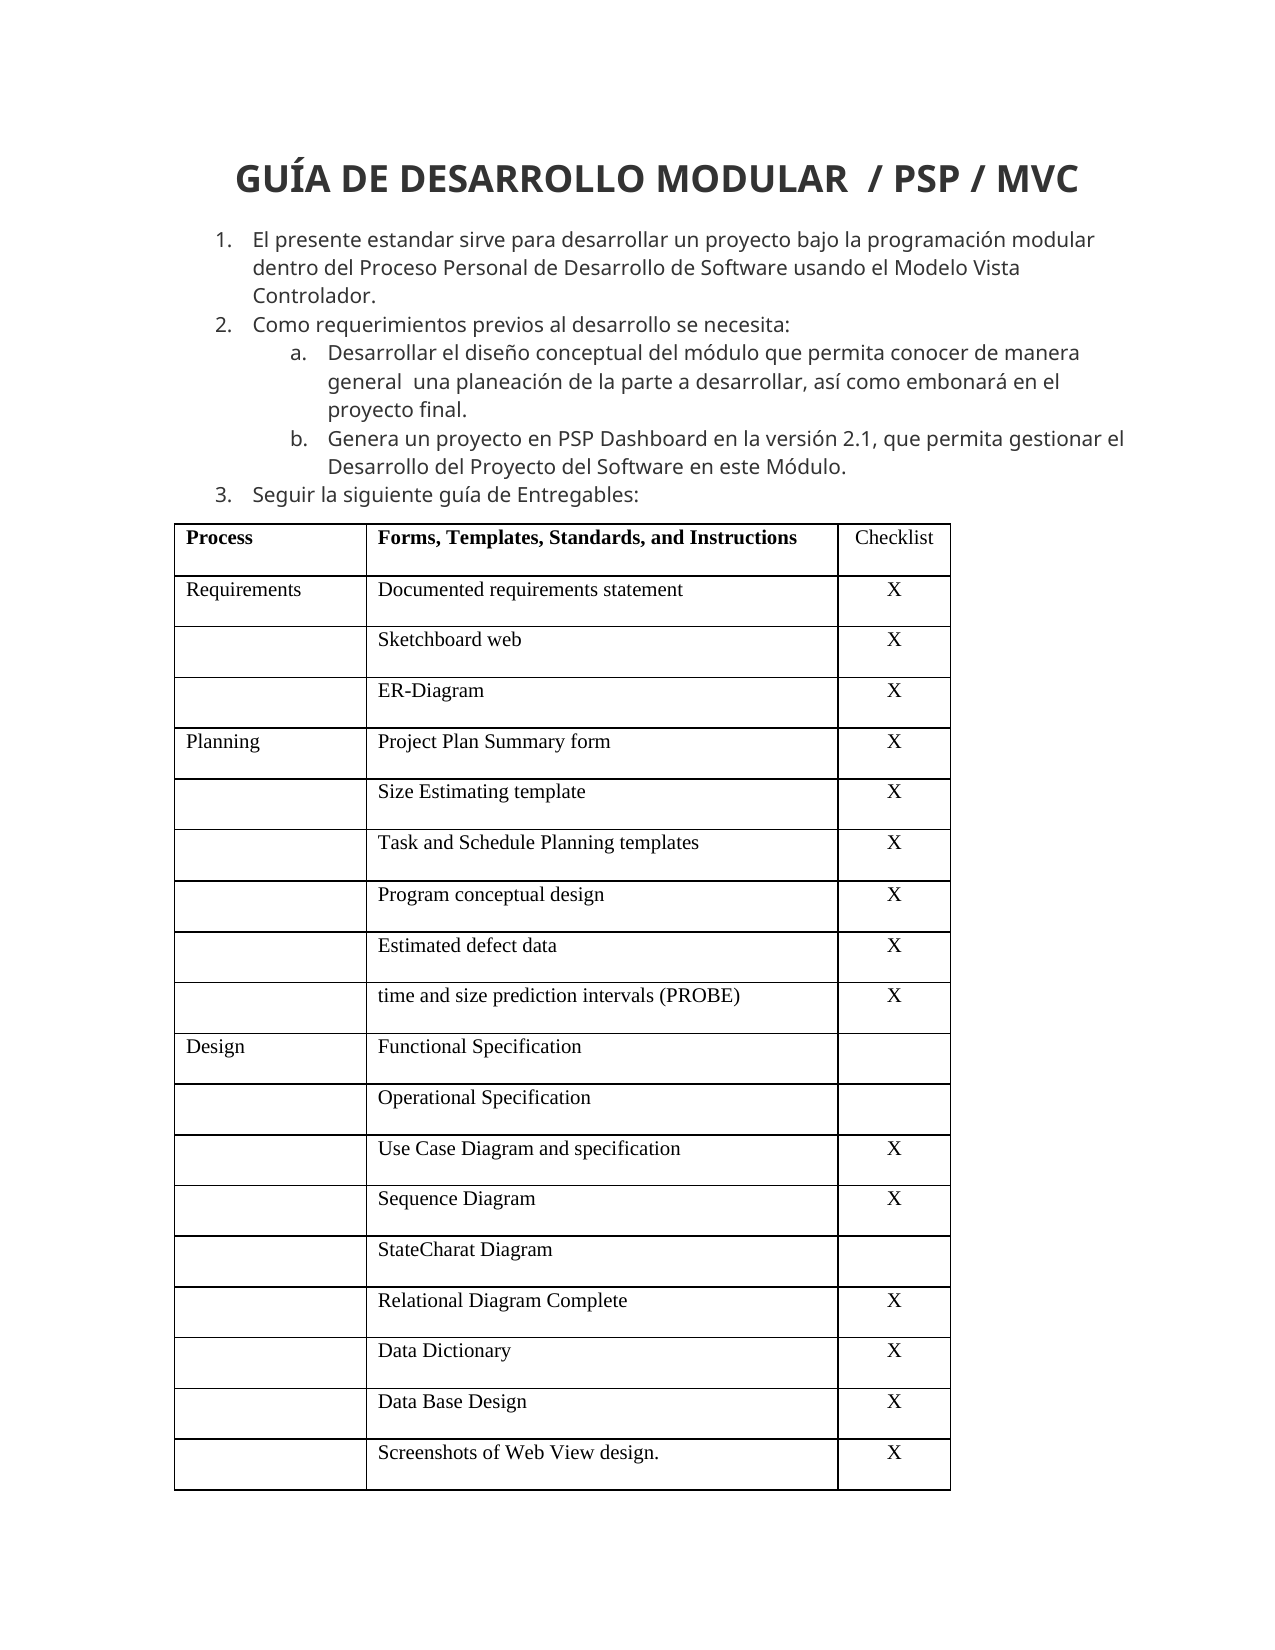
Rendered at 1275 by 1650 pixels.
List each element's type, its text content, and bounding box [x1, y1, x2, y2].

table_cell X [839, 830, 950, 880]
table_cell X [839, 1186, 950, 1235]
table_cell X [839, 780, 950, 828]
table_cell Estimated defect data [367, 933, 837, 982]
table_cell time and size prediction intervals (PROBE) [367, 983, 837, 1032]
table_header Forms, Templates, Standards, and Instructions [367, 525, 837, 575]
table_cell [175, 882, 366, 931]
list Genera un proyecto en PSP Dashboard en la versión 2.1, que permita gestionar el Desarrollo del Proyecto del Software en este Módulo. [290, 424, 1137, 481]
table_cell X [839, 983, 950, 1032]
table_cell [175, 1288, 366, 1337]
table_cell Requirements [175, 577, 366, 626]
list Seguir la siguiente guía de Entregables: [215, 481, 1137, 509]
table_cell X [839, 1389, 950, 1438]
table_cell [839, 1085, 950, 1134]
table_cell X [839, 1338, 950, 1387]
table_cell [175, 1440, 366, 1489]
table_cell Screenshots of Web View design. [367, 1440, 837, 1489]
table_cell X [839, 882, 950, 931]
table_cell [175, 780, 366, 828]
table_cell Operational Specification [367, 1085, 837, 1134]
table_cell Documented requirements statement [367, 577, 837, 626]
table_cell X [839, 1288, 950, 1337]
text GUÍA DE DESARROLLO MODULAR / PSP / MVC [177, 148, 1137, 204]
table_cell Design [175, 1034, 366, 1083]
table_cell [175, 830, 366, 880]
table_cell X [839, 577, 950, 626]
table_cell [175, 1389, 366, 1438]
table_cell X [839, 1440, 950, 1489]
list Como requerimientos previos al desarrollo se necesita: [215, 310, 1137, 338]
table_cell ER-Diagram [367, 678, 837, 727]
table_cell Program conceptual design [367, 882, 837, 931]
table_cell Size Estimating template [367, 780, 837, 828]
table_cell Data Base Design [367, 1389, 837, 1438]
list El presente estandar sirve para desarrollar un proyecto bajo la programación modular dentro del Proceso Personal de Desarrollo de Software usando el Modelo Vista Controlador. [215, 225, 1137, 310]
table_cell [839, 1237, 950, 1286]
table_cell [175, 1136, 366, 1184]
table_cell Sketchboard web [367, 627, 837, 676]
table_cell X [839, 627, 950, 676]
table_cell [175, 933, 366, 982]
table_cell [175, 1338, 366, 1387]
table_cell X [839, 678, 950, 727]
table_cell [175, 1085, 366, 1134]
table_cell [175, 1237, 366, 1286]
table_cell Use Case Diagram and specification [367, 1136, 837, 1184]
table_cell StateCharat Diagram [367, 1237, 837, 1286]
table_cell X [839, 1136, 950, 1184]
table_cell Planning [175, 729, 366, 778]
table_cell X [839, 729, 950, 778]
table_header Checklist [839, 525, 950, 575]
table_cell [175, 1186, 366, 1235]
table_cell [175, 627, 366, 676]
table_cell [839, 1034, 950, 1083]
table_cell Sequence Diagram [367, 1186, 837, 1235]
table_cell Project Plan Summary form [367, 729, 837, 778]
list Desarrollar el diseño conceptual del módulo que permita conocer de manera general una planeación de la parte a desarrollar, así como embonará en el proyecto final. [290, 338, 1137, 424]
table_cell Task and Schedule Planning templates [367, 830, 837, 880]
table_cell Relational Diagram Complete [367, 1288, 837, 1337]
table_cell Functional Specification [367, 1034, 837, 1083]
table_cell X [839, 933, 950, 982]
table_header Process [175, 525, 366, 575]
table_cell Data Dictionary [367, 1338, 837, 1387]
table_cell [175, 678, 366, 727]
table_cell [175, 983, 366, 1032]
